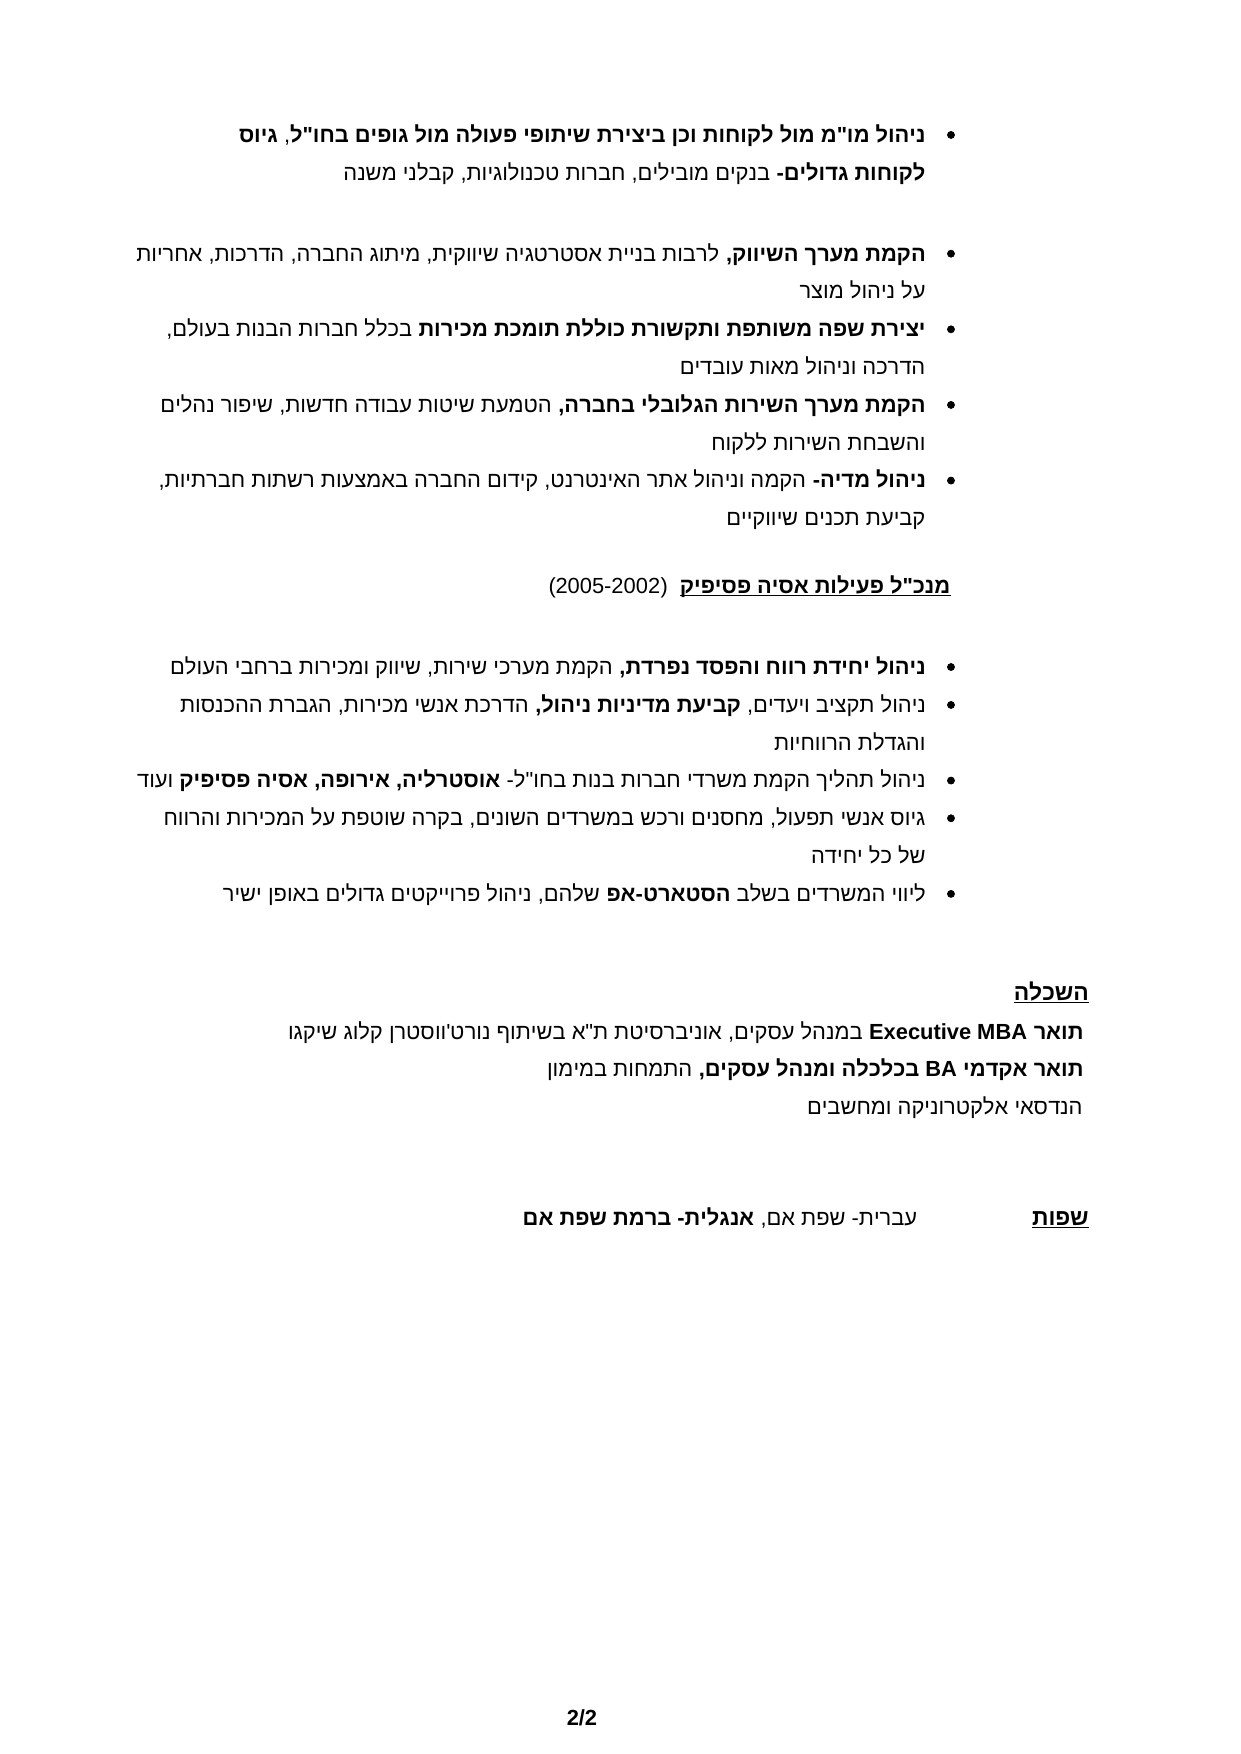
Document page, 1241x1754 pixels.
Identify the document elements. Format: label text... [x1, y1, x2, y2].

text תואר Executive MBA במנהל עסקים, אוניברסיטת ת"א בשיתוף נורט'ווסטרן קלוג שיקגו [192, 1018, 1089, 1044]
list ניהול מו"מ מול לקוחות וכן ביצירת שיתופי פעולה מול גופים בחו"ל, גיוס לקוחות גדולים- בנקים מובילים, חברות טכנולוגיות, קבלני משנה [192, 122, 947, 185]
list הקמת מערך השירות הגלובלי בחברה, הטמעת שיטות עבודה חדשות, שיפור נהלים והשבחת השירות ללקוח [133, 392, 947, 455]
list ניהול תקציב ויעדים, קביעת מדיניות ניהול, הדרכת אנשי מכירות, הגברת ההכנסות והגדלת הרווחיות [133, 692, 947, 755]
text שפות עברית- שפת אם, אנגלית- ברמת שפת אם [148, 1204, 1089, 1230]
list ניהול יחידת רווח והפסד נפרדת, הקמת מערכי שירות, שיווק ומכירות ברחבי העולם [133, 654, 947, 679]
text הנדסאי אלקטרוניקה ומחשבים [192, 1094, 1089, 1119]
list ניהול מדיה- הקמה וניהול אתר האינטרנט, קידום החברה באמצעות רשתות חברתיות, קביעת תכנים שיווקיים [133, 467, 947, 530]
text מנכ"ל פעילות אסיה פסיפיק (2005-2002) [192, 573, 1083, 598]
list יצירת שפה משותפת ותקשורת כוללת תומכת מכירות בכלל חברות הבנות בעולם, הדרכה וניהול מאות עובדים [133, 316, 947, 379]
list הקמת מערך השיווק, לרבות בניית אסטרטגיה שיווקית, מיתוג החברה, הדרכות, אחריות על ניהול מוצר [133, 241, 947, 303]
list גיוס אנשי תפעול, מחסנים ורכש במשרדים השונים, בקרה שוטפת על המכירות והרווח של כל יחידה [133, 805, 947, 868]
text השכלה [192, 979, 1089, 1005]
text תואר אקדמי BA בכלכלה ומנהל עסקים, התמחות במימון [192, 1056, 1089, 1082]
list ניהול תהליך הקמת משרדי חברות בנות בחו"ל- אוסטרליה, אירופה, אסיה פסיפיק ועוד [133, 767, 947, 792]
list ליווי המשרדים בשלב הסטארט-אפ שלהם, ניהול פרוייקטים גדולים באופן ישיר [133, 881, 947, 906]
